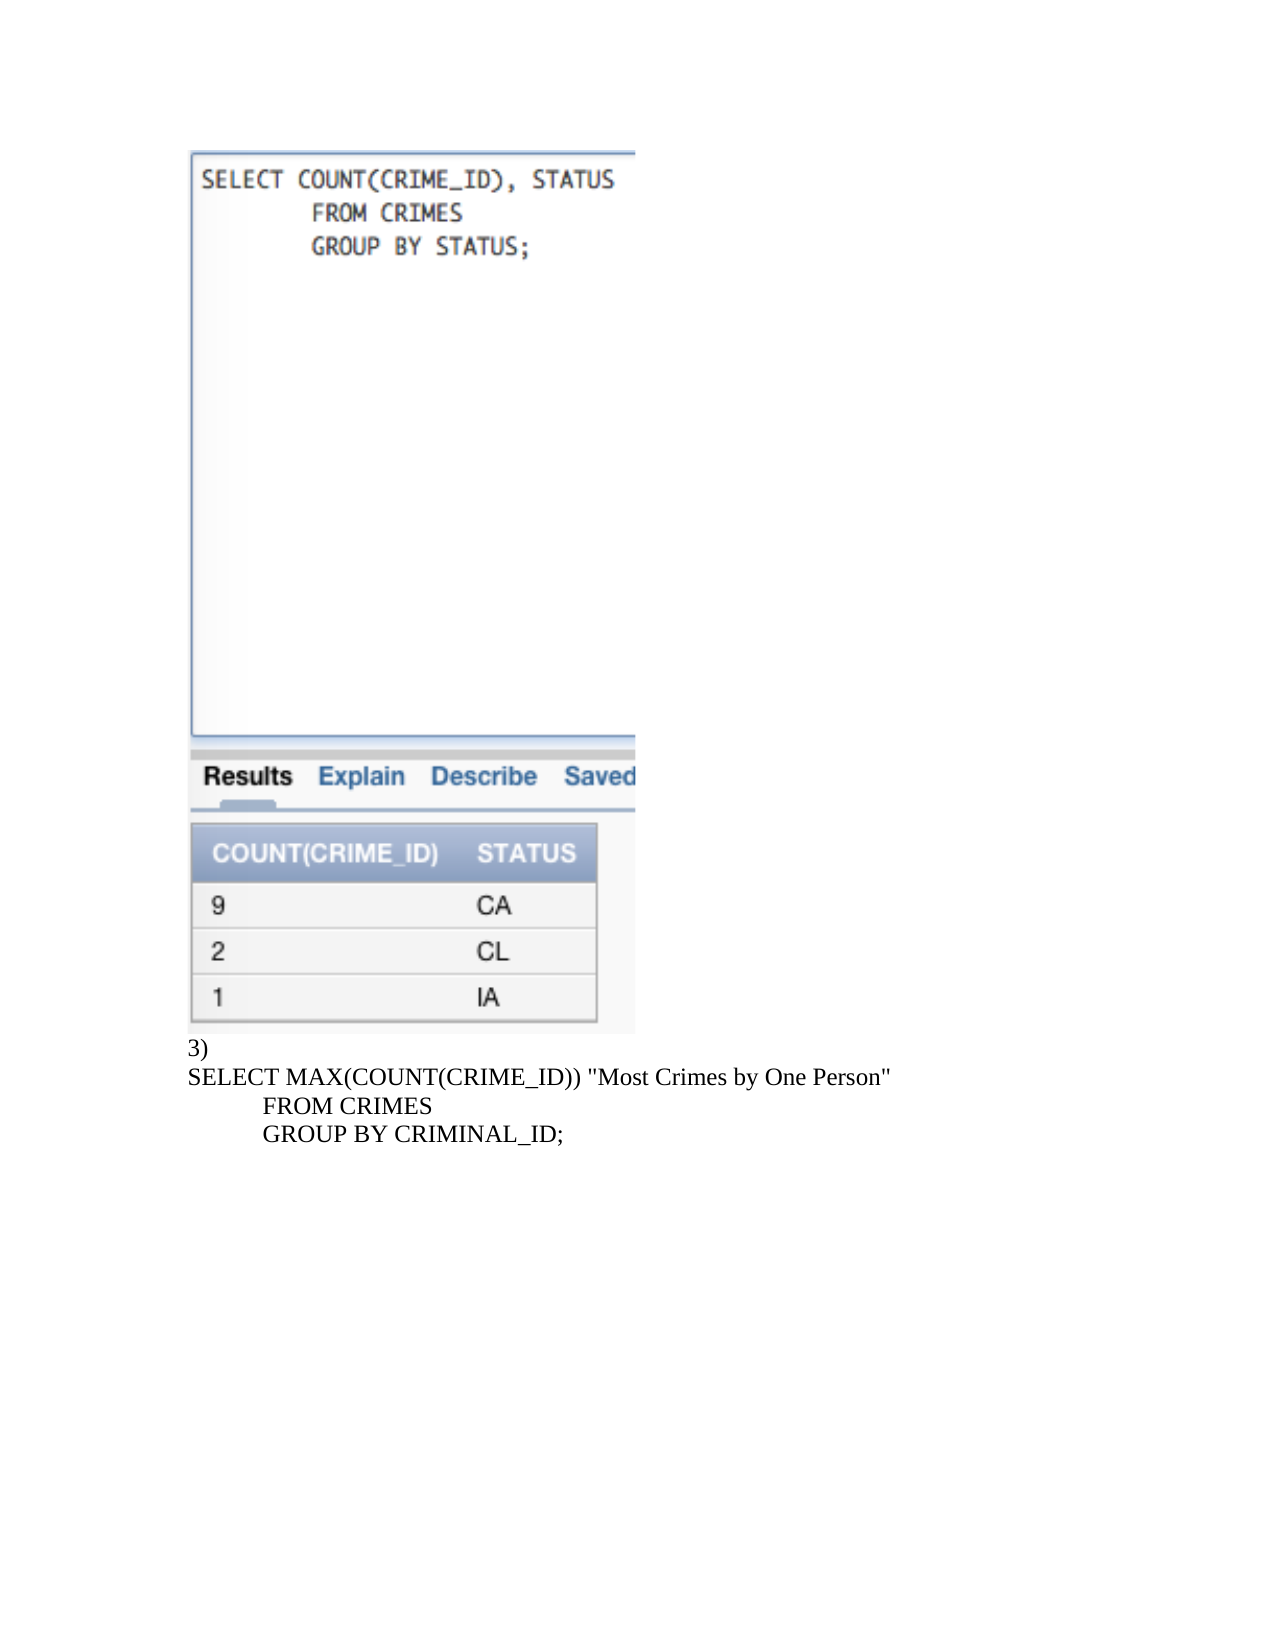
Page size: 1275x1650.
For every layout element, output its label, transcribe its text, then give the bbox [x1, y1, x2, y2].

text SELECT MAX(COUNT(CRIME_ID)) "Most Crimes by One Person" [187, 1062, 1087, 1091]
text 3) [187, 1033, 1087, 1062]
text FROM CRIMES [187, 1091, 1087, 1119]
text GROUP BY CRIMINAL_ID; [187, 1119, 1087, 1148]
picture [187, 150, 636, 1034]
